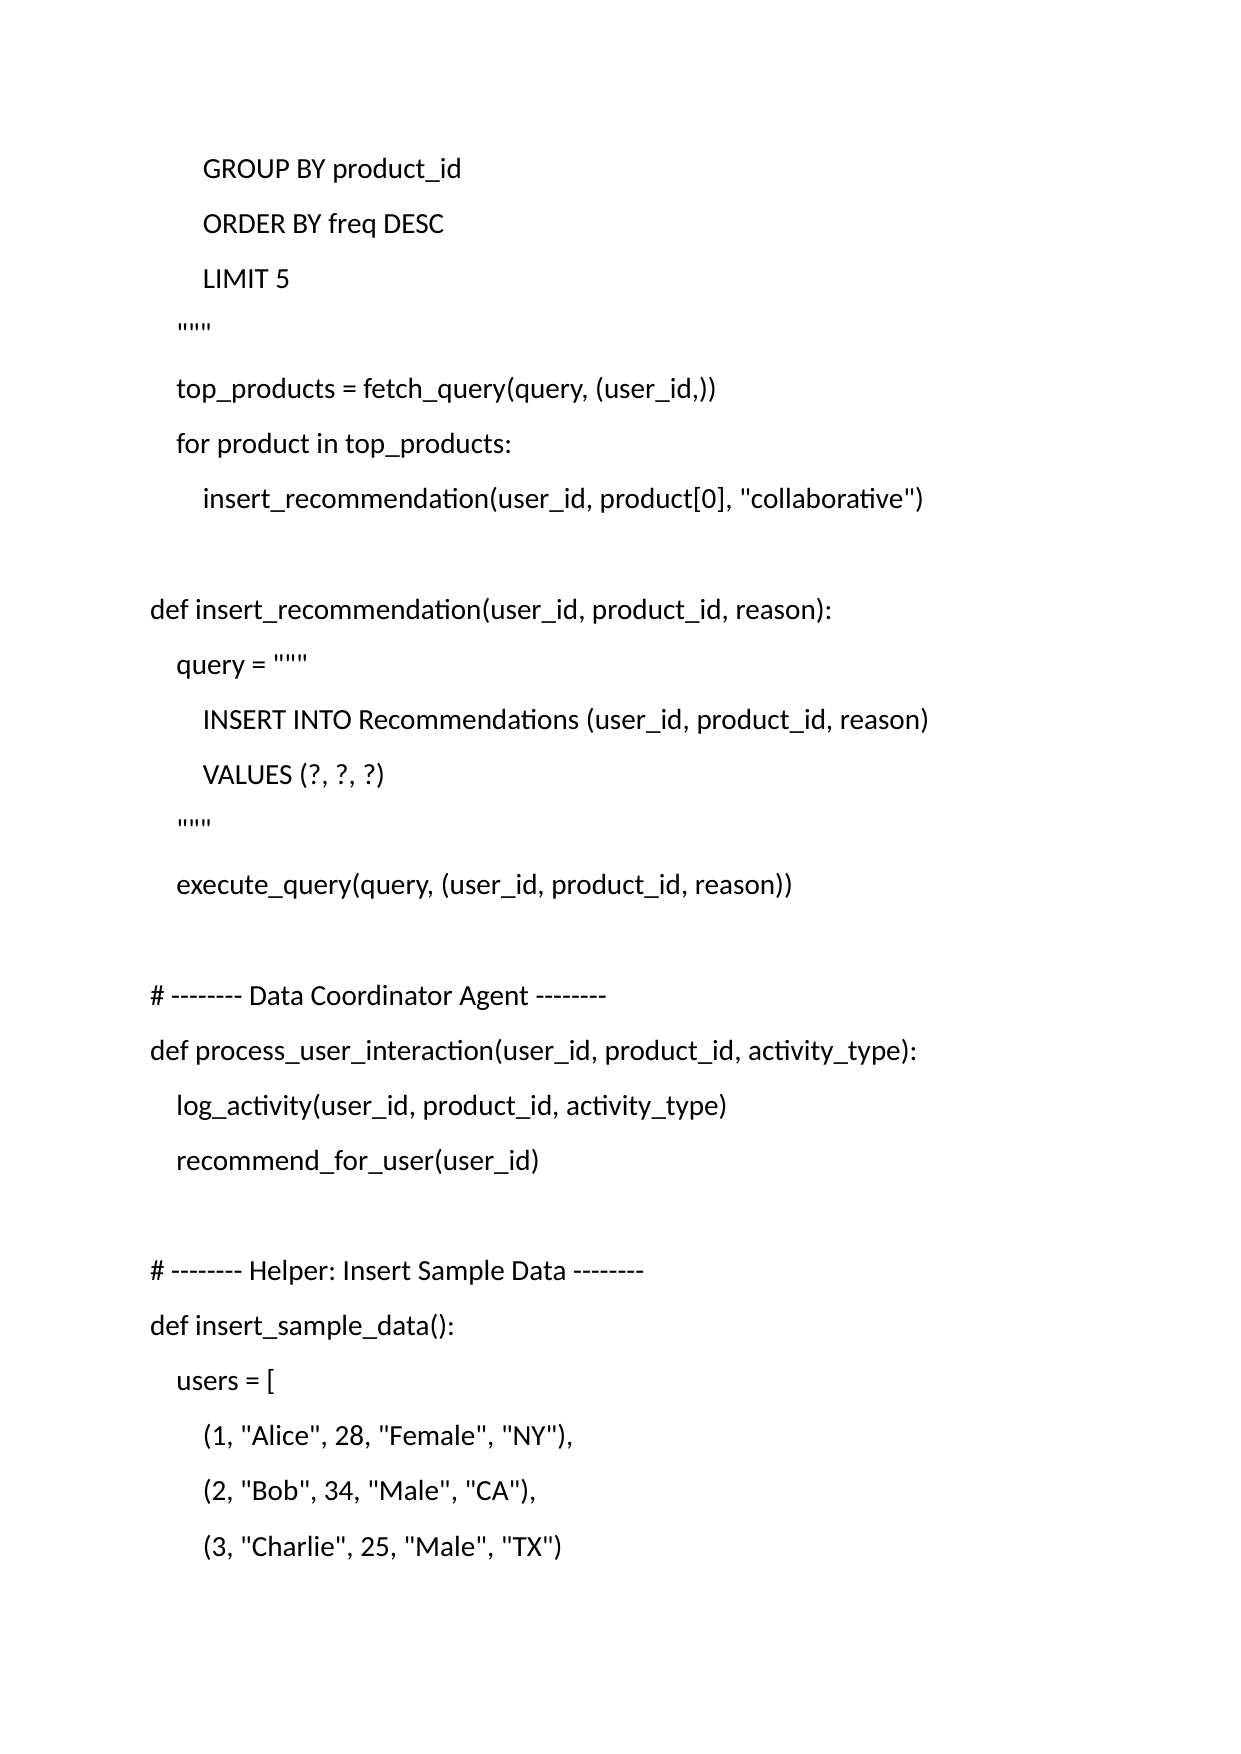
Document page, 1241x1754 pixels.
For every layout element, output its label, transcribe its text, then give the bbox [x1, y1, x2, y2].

text log_activity(user_id, product_id, activity_type) [150, 1087, 1090, 1122]
text execute_query(query, (user_id, product_id, reason)) [150, 866, 1090, 902]
text # -------- Data Coordinator Agent -------- [150, 977, 1090, 1012]
text users = [ [150, 1362, 1090, 1398]
text VALUES (?, ?, ?) [150, 756, 1090, 792]
text query = """ [150, 646, 1090, 682]
text for product in top_products: [150, 426, 1090, 461]
text INSERT INTO Recommendations (user_id, product_id, reason) [150, 701, 1090, 737]
text (2, "Bob", 34, "Male", "CA"), [150, 1472, 1090, 1508]
text (1, "Alice", 28, "Female", "NY"), [150, 1417, 1090, 1453]
text """ [150, 811, 1090, 847]
text recommend_for_user(user_id) [150, 1142, 1090, 1177]
text LIMIT 5 [150, 260, 1090, 296]
text # -------- Helper: Insert Sample Data -------- [150, 1252, 1090, 1288]
text GROUP BY product_id [150, 150, 1090, 186]
text (3, "Charlie", 25, "Male", "TX") [150, 1528, 1090, 1563]
text def insert_recommendation(user_id, product_id, reason): [150, 591, 1090, 626]
text """ [150, 315, 1090, 351]
text top_products = fetch_query(query, (user_id,)) [150, 370, 1090, 406]
text def insert_sample_data(): [150, 1307, 1090, 1343]
text def process_user_interaction(user_id, product_id, activity_type): [150, 1032, 1090, 1067]
text ORDER BY freq DESC [150, 205, 1090, 241]
text insert_recommendation(user_id, product[0], "collaborative") [150, 481, 1090, 516]
